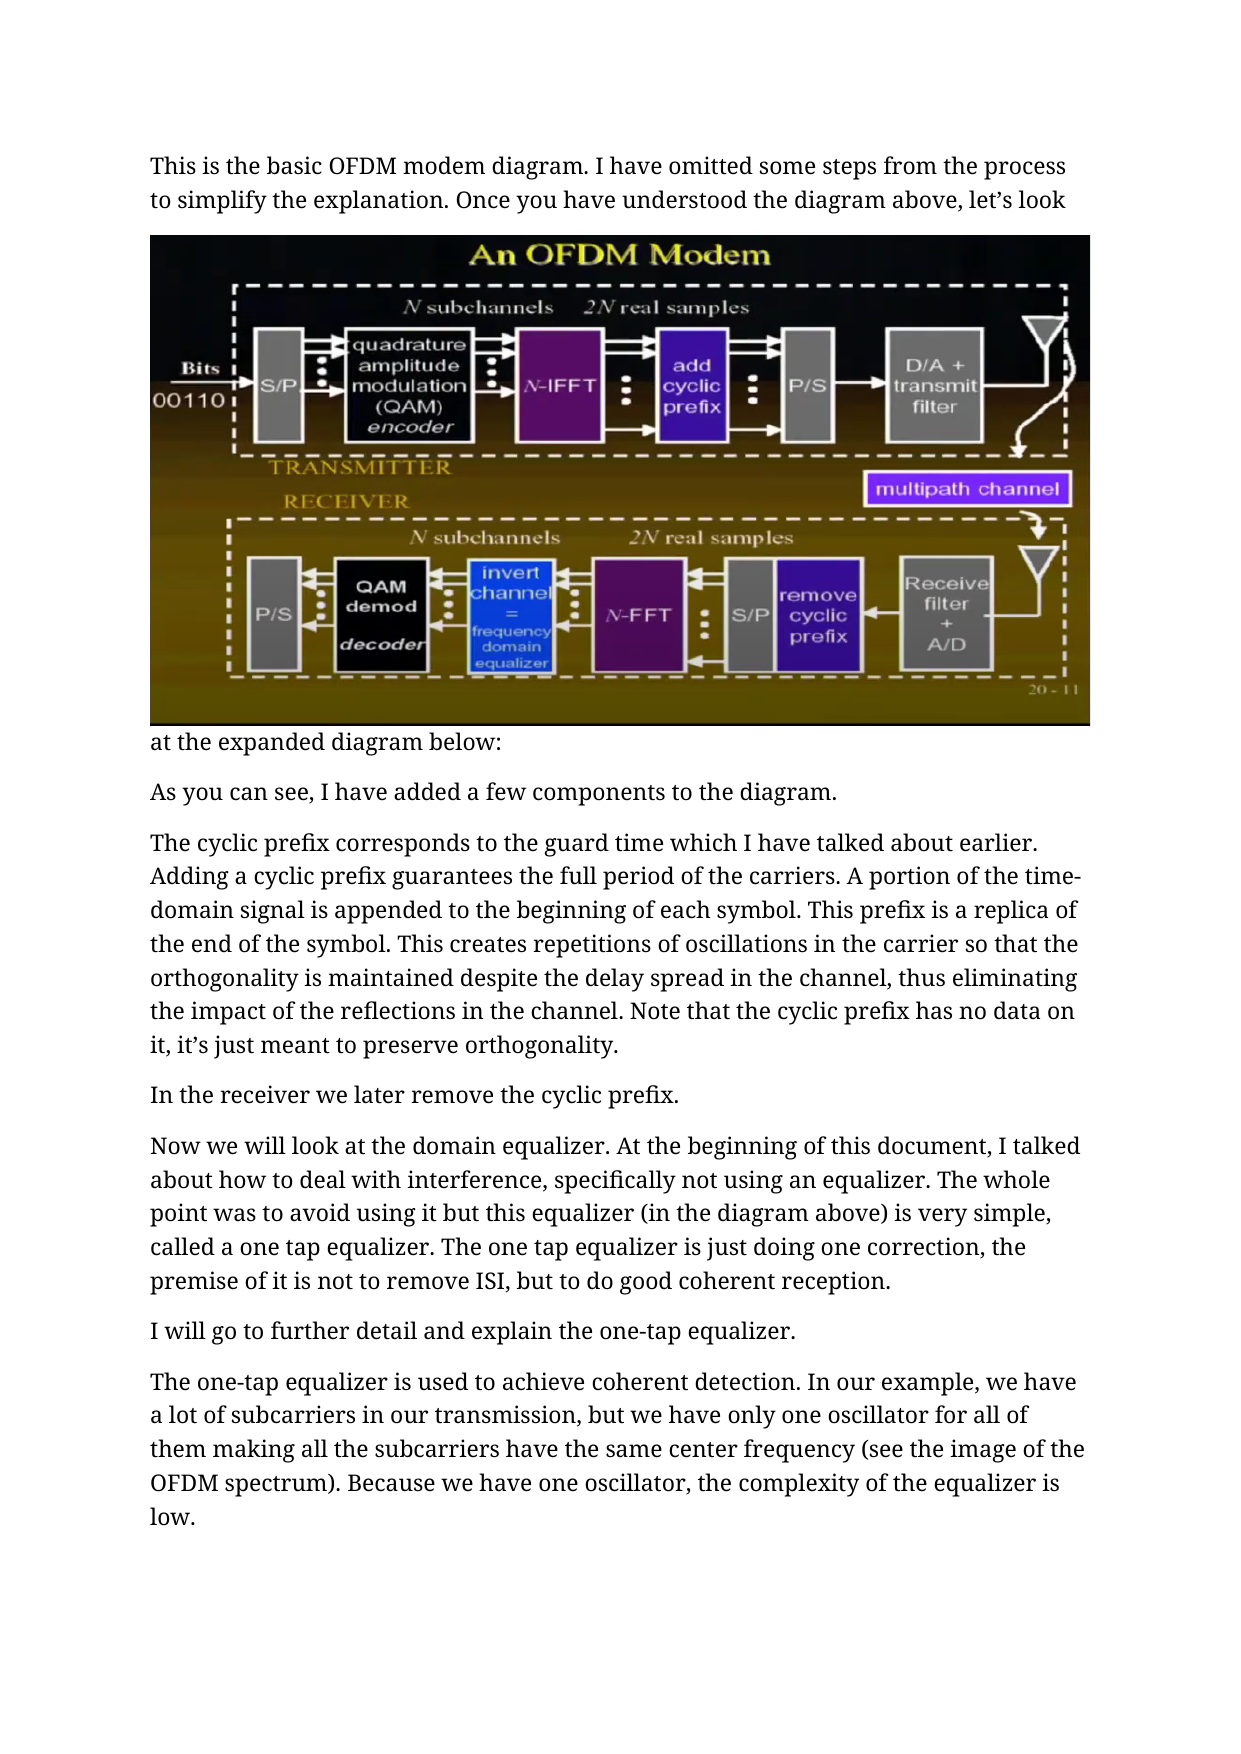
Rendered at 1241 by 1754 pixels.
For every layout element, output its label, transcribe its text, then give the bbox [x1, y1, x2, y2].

text As you can see, I have added a few components to the diagram. [150, 776, 1090, 807]
text The one-tap equalizer is used to achieve coherent detection. In our example, we have a lot of subcarriers in our transmission, but we have only one oscillator for all of them making all the subcarriers have the same center frequency (see the image of the OFDM spectrum). Because we have one oscillator, the complexity of the equalizer is low. [150, 1366, 1090, 1532]
text In the receiver we later remove the cyclic prefix. [150, 1079, 1090, 1111]
text I will go to further detail and explain the one-tap equalizer. [150, 1315, 1090, 1346]
text This is the basic OFDM modem diagram. I have omitted some steps from the process to simplify the explanation. Once you have understood the diagram above, let’s look at the expanded diagram below: [150, 150, 1090, 235]
text Now we will look at the domain equalizer. At the beginning of this document, I talked about how to deal with interference, specifically not using an equalizer. The whole point was to avoid using it but this equalizer (in the diagram above) is very simple, called a one tap equalizer. The one tap equalizer is just doing one correction, the premise of it is not to remove ISI, but to do good coherent reception. [150, 1130, 1090, 1296]
picture [150, 235, 1091, 726]
text This is the basic OFDM modem diagram. I have omitted some steps from the process to simplify the explanation. Once you have understood the diagram above, let’s look at the expanded diagram below: [150, 726, 1090, 757]
text The cyclic prefix corresponds to the guard time which I have talked about earlier. Adding a cyclic prefix guarantees the full period of the carriers. A portion of the time-domain signal is appended to the beginning of each symbol. This prefix is a replica of the end of the symbol. This creates repetitions of oscillations in the carrier so that the orthogonality is maintained despite the delay spread in the channel, thus eliminating the impact of the reflections in the channel. Note that the cyclic prefix has no data on it, it’s just meant to preserve orthogonality. [150, 826, 1090, 1060]
